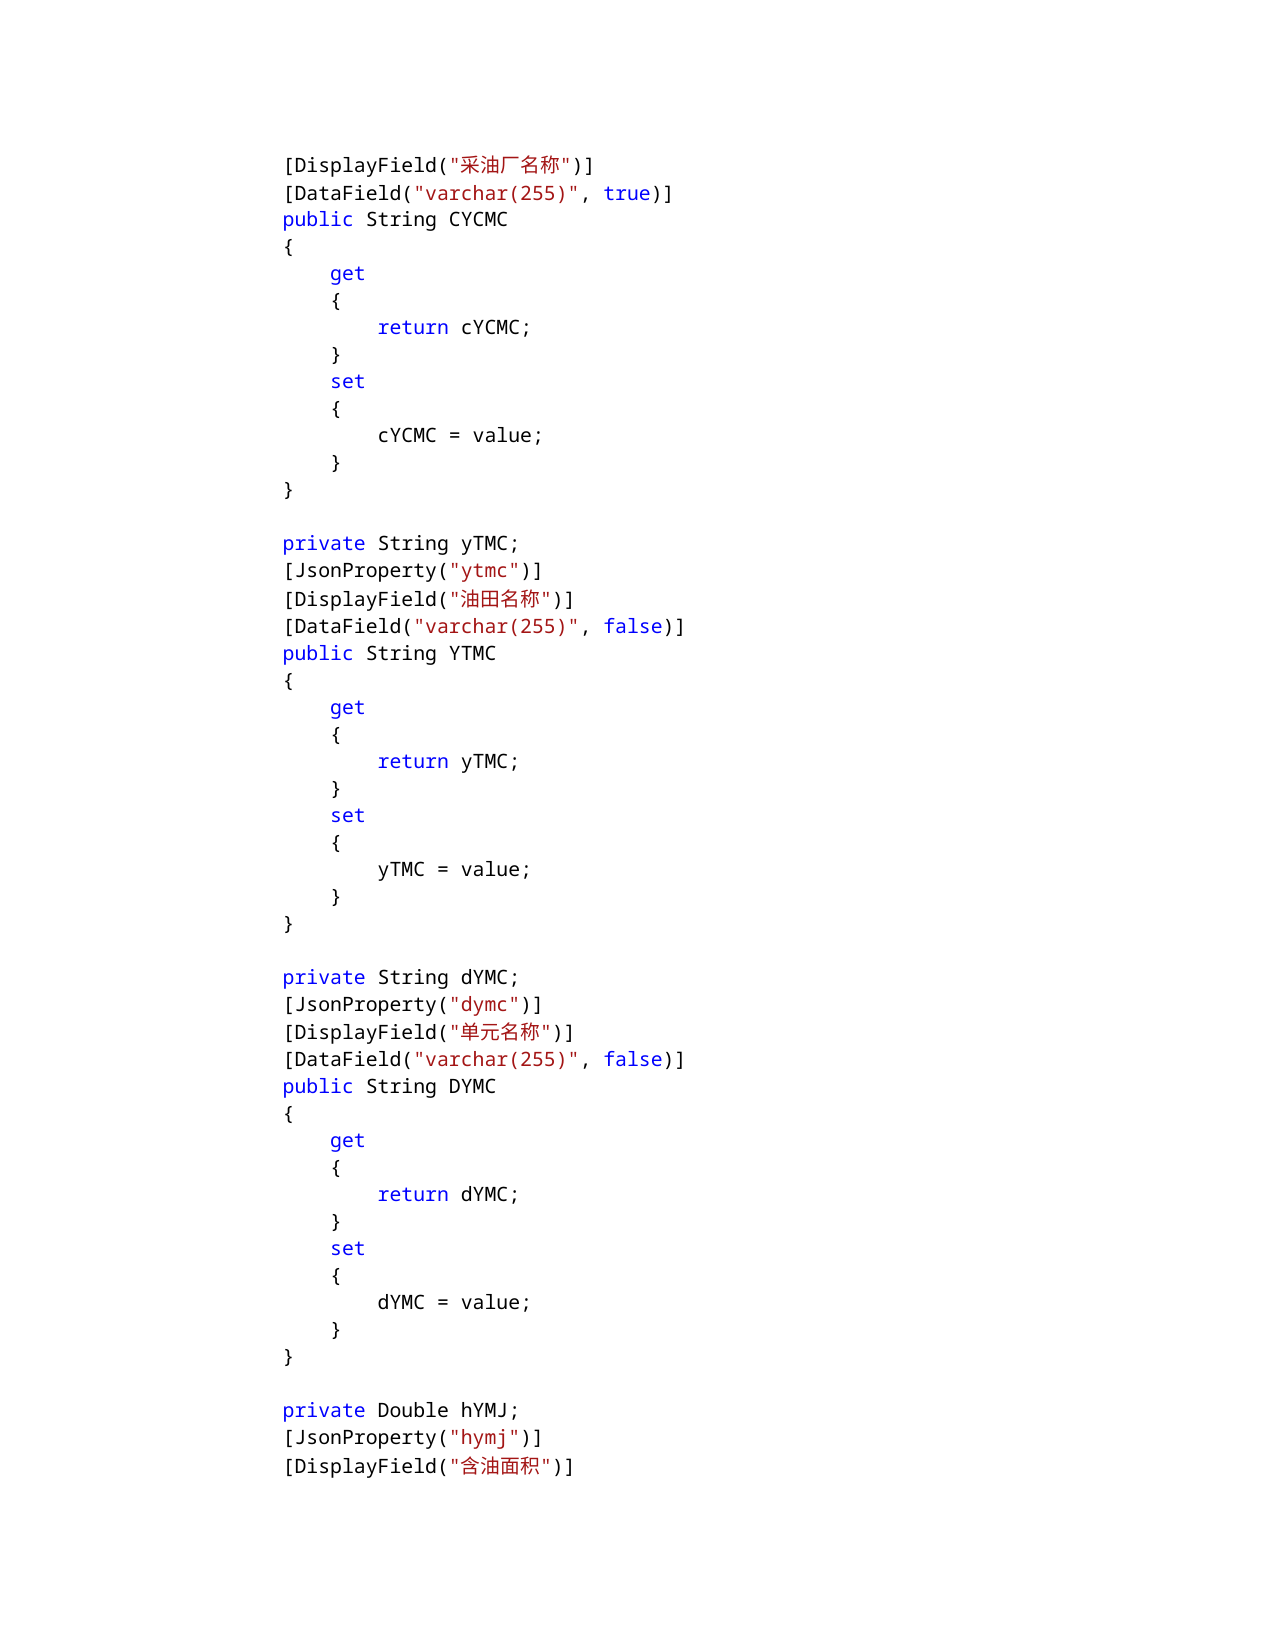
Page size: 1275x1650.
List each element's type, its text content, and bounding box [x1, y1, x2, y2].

text cYCMC = value; [187, 422, 1087, 448]
text } [187, 341, 1087, 368]
text [DisplayField("油田名称")] [187, 583, 1087, 612]
text [JsonProperty("ytmc")] [187, 556, 1087, 583]
text public String CYCMC [187, 206, 1087, 233]
text } [187, 909, 1087, 936]
text private Double hYMJ; [187, 1396, 1087, 1423]
text } [187, 476, 1087, 502]
text public String DYMC [187, 1073, 1087, 1099]
text } [187, 1315, 1087, 1342]
text set [187, 1234, 1087, 1261]
text [JsonProperty("hymj")] [187, 1423, 1087, 1450]
text { [187, 394, 1087, 422]
text get [187, 1127, 1087, 1153]
text private String dYMC; [187, 963, 1087, 990]
text private String yTMC; [187, 529, 1087, 556]
text [JsonProperty("dymc")] [187, 990, 1087, 1017]
text [DisplayField("单元名称")] [187, 1017, 1087, 1046]
text } [187, 448, 1087, 476]
text [DataField("varchar(255)", false)] [187, 1046, 1087, 1073]
text } [187, 1207, 1087, 1234]
text } [187, 774, 1087, 801]
text get [187, 260, 1087, 287]
text } [187, 882, 1087, 909]
text [DataField("varchar(255)", true)] [187, 179, 1087, 206]
text { [187, 666, 1087, 693]
text { [187, 1261, 1087, 1288]
text { [187, 287, 1087, 314]
text [DisplayField("采油厂名称")] [187, 150, 1087, 179]
text get [187, 693, 1087, 720]
text public String YTMC [187, 639, 1087, 666]
text [DataField("varchar(255)", false)] [187, 612, 1087, 639]
text dYMC = value; [187, 1288, 1087, 1315]
text [DisplayField("含油面积")] [187, 1450, 1087, 1479]
text return dYMC; [187, 1181, 1087, 1207]
text set [187, 801, 1087, 828]
text set [187, 368, 1087, 394]
text { [187, 1099, 1087, 1127]
text { [187, 233, 1087, 260]
text return yTMC; [187, 747, 1087, 774]
text { [187, 720, 1087, 747]
text { [187, 1153, 1087, 1181]
text return cYCMC; [187, 314, 1087, 341]
text { [187, 828, 1087, 855]
text } [187, 1342, 1087, 1369]
text yTMC = value; [187, 855, 1087, 882]
